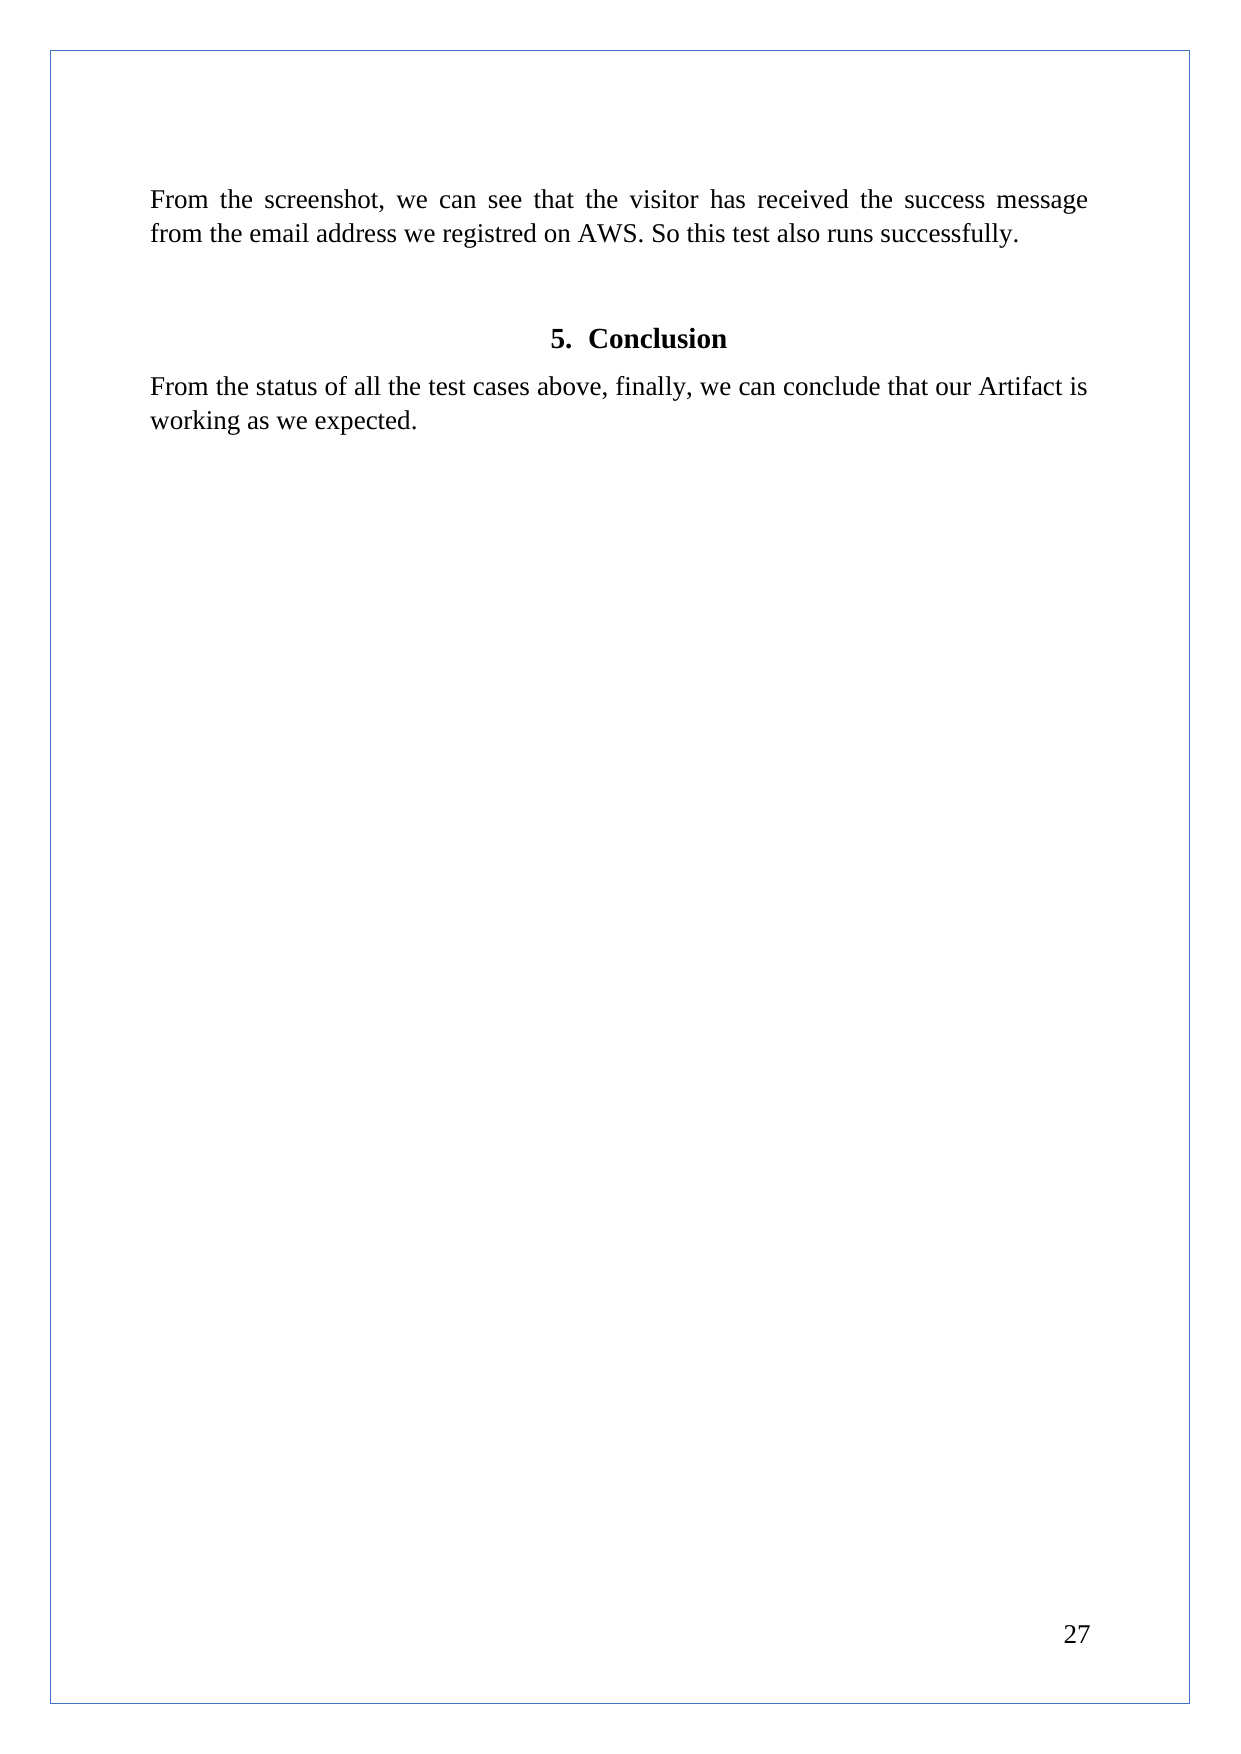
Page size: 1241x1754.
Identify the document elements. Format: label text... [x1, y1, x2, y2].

text From the screenshot, we can see that the visitor has received the success message from the email address we registred on AWS. So this test also runs successfully. [150, 183, 1090, 248]
text From the status of all the test cases above, finally, we can conclude that our Artifact is working as we expected. [150, 370, 1090, 435]
subtitle Conclusion [187, 322, 1090, 355]
